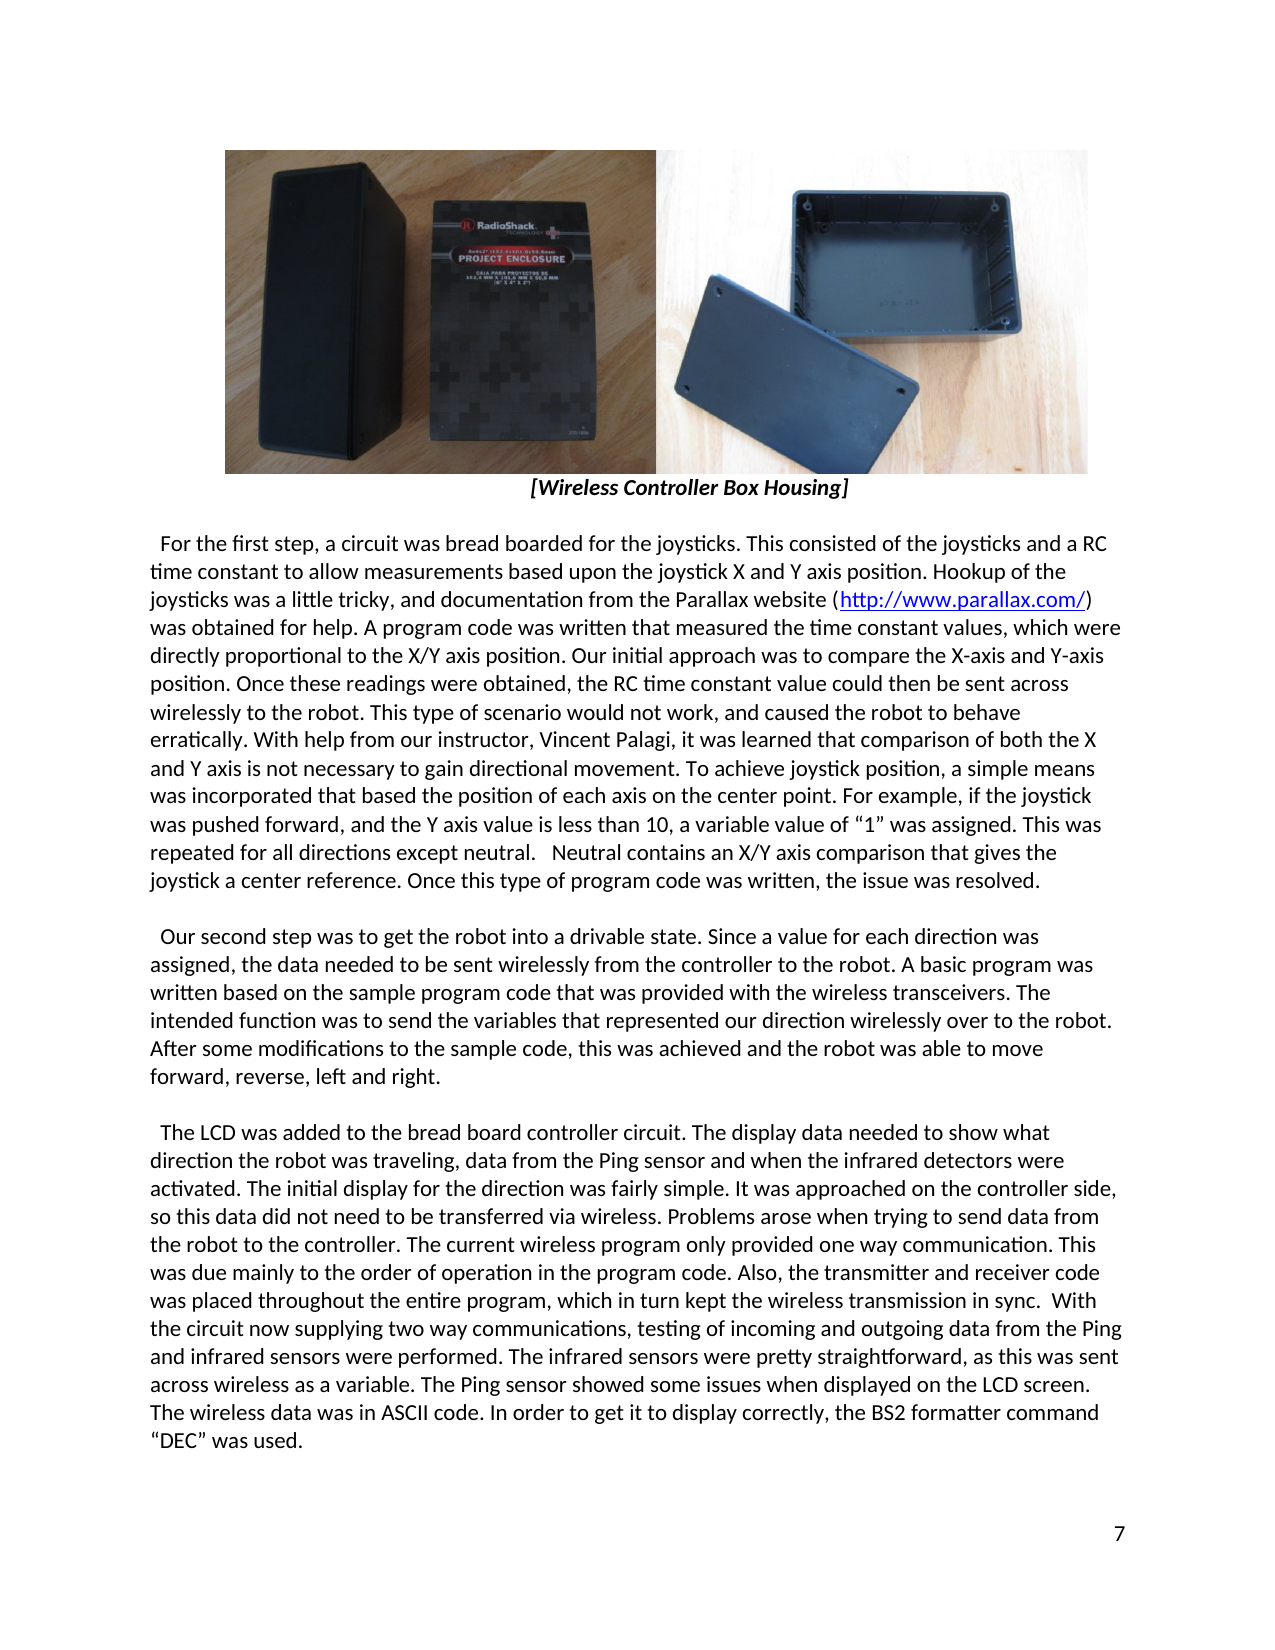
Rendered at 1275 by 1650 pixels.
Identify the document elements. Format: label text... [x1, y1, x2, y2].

text [Wireless Controller Box Housing] [150, 473, 1125, 501]
text The LCD was added to the bread board controller circuit. The display data needed to show what direction the robot was traveling, data from the Ping sensor and when the infrared detectors were activated. The initial display for the direction was fairly simple. It was approached on the controller side, so this data did not need to be transferred via wireless. Problems arose when trying to send data from the robot to the controller. The current wireless program only provided one way communication. This was due mainly to the order of operation in the program code. Also, the transmitter and receiver code was placed throughout the entire program, which in turn kept the wireless transmission in sync. With the circuit now supplying two way communications, testing of incoming and outgoing data from the Ping and infrared sensors were performed. The infrared sensors were pretty straightforward, as this was sent across wireless as a variable. The Ping sensor showed some issues when displayed on the LCD screen. The wireless data was in ASCII code. In order to get it to display correctly, the BS2 formatter command “DEC” was used. [150, 1118, 1125, 1454]
picture [225, 150, 1088, 474]
text For the first step, a circuit was bread boarded for the joysticks. This consisted of the joysticks and a RC time constant to allow measurements based upon the joystick X and Y axis position. Hookup of the joysticks was a little tricky, and documentation from the Parallax website (http://www.parallax.com/) was obtained for help. A program code was written that measured the time constant values, which were directly proportional to the X/Y axis position. Our initial approach was to compare the X-axis and Y-axis position. Once these readings were obtained, the RC time constant value could then be sent across wirelessly to the robot. This type of scenario would not work, and caused the robot to behave erratically. With help from our instructor, Vincent Palagi, it was learned that comparison of both the X and Y axis is not necessary to gain directional movement. To achieve joystick position, a simple means was incorporated that based the position of each axis on the center point. For example, if the joystick was pushed forward, and the Y axis value is less than 10, a variable value of “1” was assigned. This was repeated for all directions except neutral. Neutral contains an X/Y axis comparison that gives the joystick a center reference. Once this type of program code was written, the issue was resolved. [150, 529, 1125, 894]
text Our second step was to get the robot into a drivable state. Since a value for each direction was assigned, the data needed to be sent wirelessly from the controller to the robot. A basic program was written based on the sample program code that was provided with the wireless transceivers. The intended function was to send the variables that represented our direction wirelessly over to the robot. After some modifications to the sample code, this was achieved and the robot was able to move forward, reverse, left and right. [150, 922, 1125, 1090]
